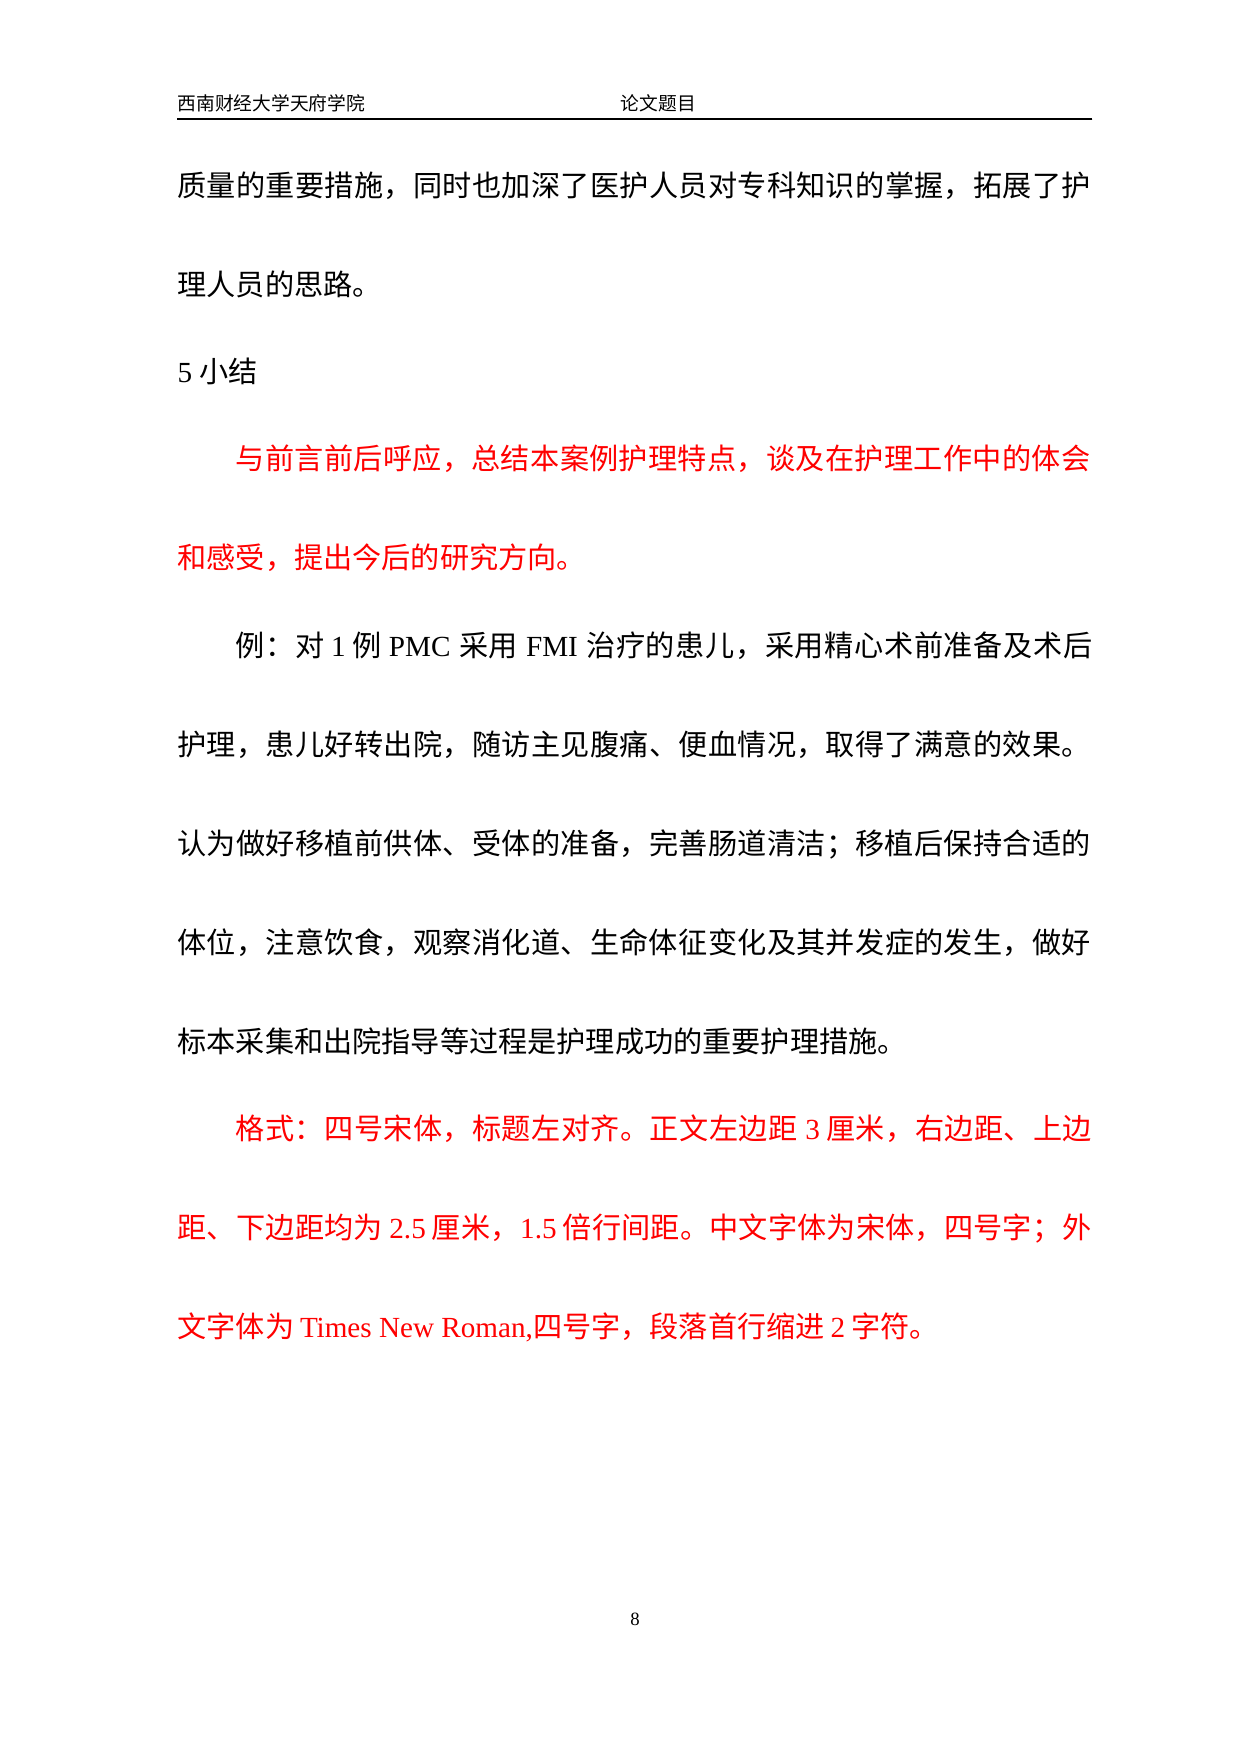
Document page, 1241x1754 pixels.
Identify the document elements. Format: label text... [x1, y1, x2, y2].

text 格式：四号宋体，标题左对齐。正文左边距3厘米，右边距、上边距、下边距均为2.5厘米，1.5倍行间距。中文字体为宋体，四号字；外文字体为Times New Roman,四号字，段落首行缩进2字符。 [177, 1094, 1092, 1358]
text 与前言前后呼应，总结本案例护理特点，谈及在护理工作中的体会和感受，提出今后的研究方向。 [177, 424, 1092, 589]
text 例：对1例 PMC 采用 FMI 治疗的患儿，采用精心术前准备及术后护理，患儿好转出院，随访主见腹痛、便血情况，取得了满意的效果。认为做好移植前供体、受体的准备，完善肠道清洁；移植后保持合适的体位，注意饮食，观察消化道、生命体征变化及其并发症的发生，做好标本采集和出院指导等过程是护理成功的重要护理措施。 [177, 610, 1092, 1072]
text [177, 151, 1092, 316]
subtitle 小结 [177, 337, 1092, 403]
